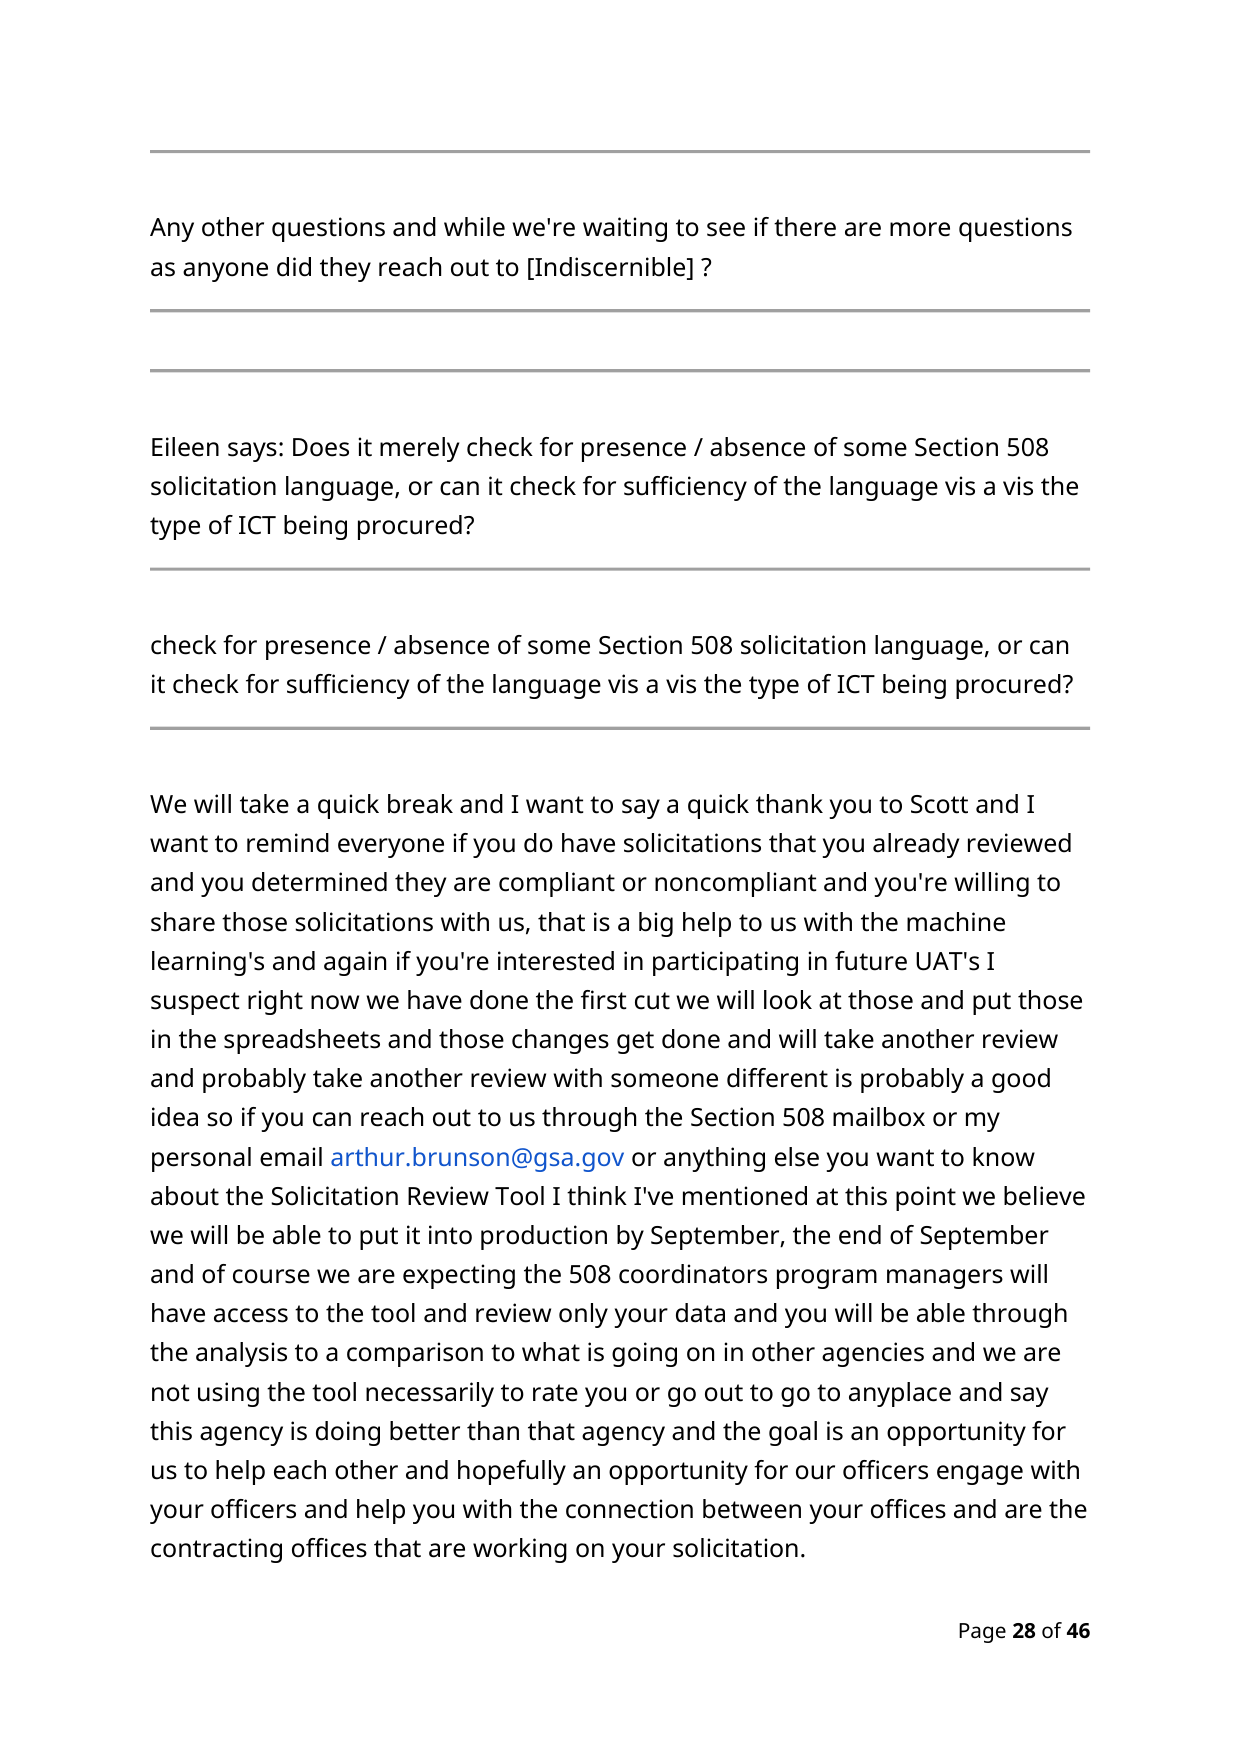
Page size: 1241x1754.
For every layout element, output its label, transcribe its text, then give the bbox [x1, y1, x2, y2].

text Any other questions and while we're waiting to see if there are more questions as anyone did they reach out to [Indiscernible] ? [150, 210, 1090, 283]
text We will take a quick break and I want to say a quick thank you to Scott and I want to remind everyone if you do have solicitations that you already reviewed and you determined they are compliant or noncompliant and you're willing to share those solicitations with us, that is a big help to us with the machine learning's and again if you're interested in participating in future UAT's I suspect right now we have done the first cut we will look at those and put those in the spreadsheets and those changes get done and will take another review and probably take another review with someone different is probably a good idea so if you can reach out to us through the Section 508 mailbox or my personal email arthur.brunson@gsa.gov or anything else you want to know about the Solicitation Review Tool I think I've mentioned at this point we believe we will be able to put it into production by September, the end of September and of course we are expecting the 508 coordinators program managers will have access to the tool and review only your data and you will be able through the analysis to a comparison to what is going on in other agencies and we are not using the tool necessarily to rate you or go out to go to anyplace and say this agency is doing better than that agency and the goal is an opportunity for us to help each other and hopefully an opportunity for our officers engage with your officers and help you with the connection between your offices and are the contracting offices that are working on your solicitation. [150, 787, 1090, 1565]
text Eileen says: Does it merely check for presence / absence of some Section 508 solicitation language, or can it check for sufficiency of the language vis a vis the type of ICT being procured? [150, 429, 1090, 542]
text check for presence / absence of some Section 508 solicitation language, or can it check for sufficiency of the language vis a vis the type of ICT being procured? [150, 627, 1090, 701]
